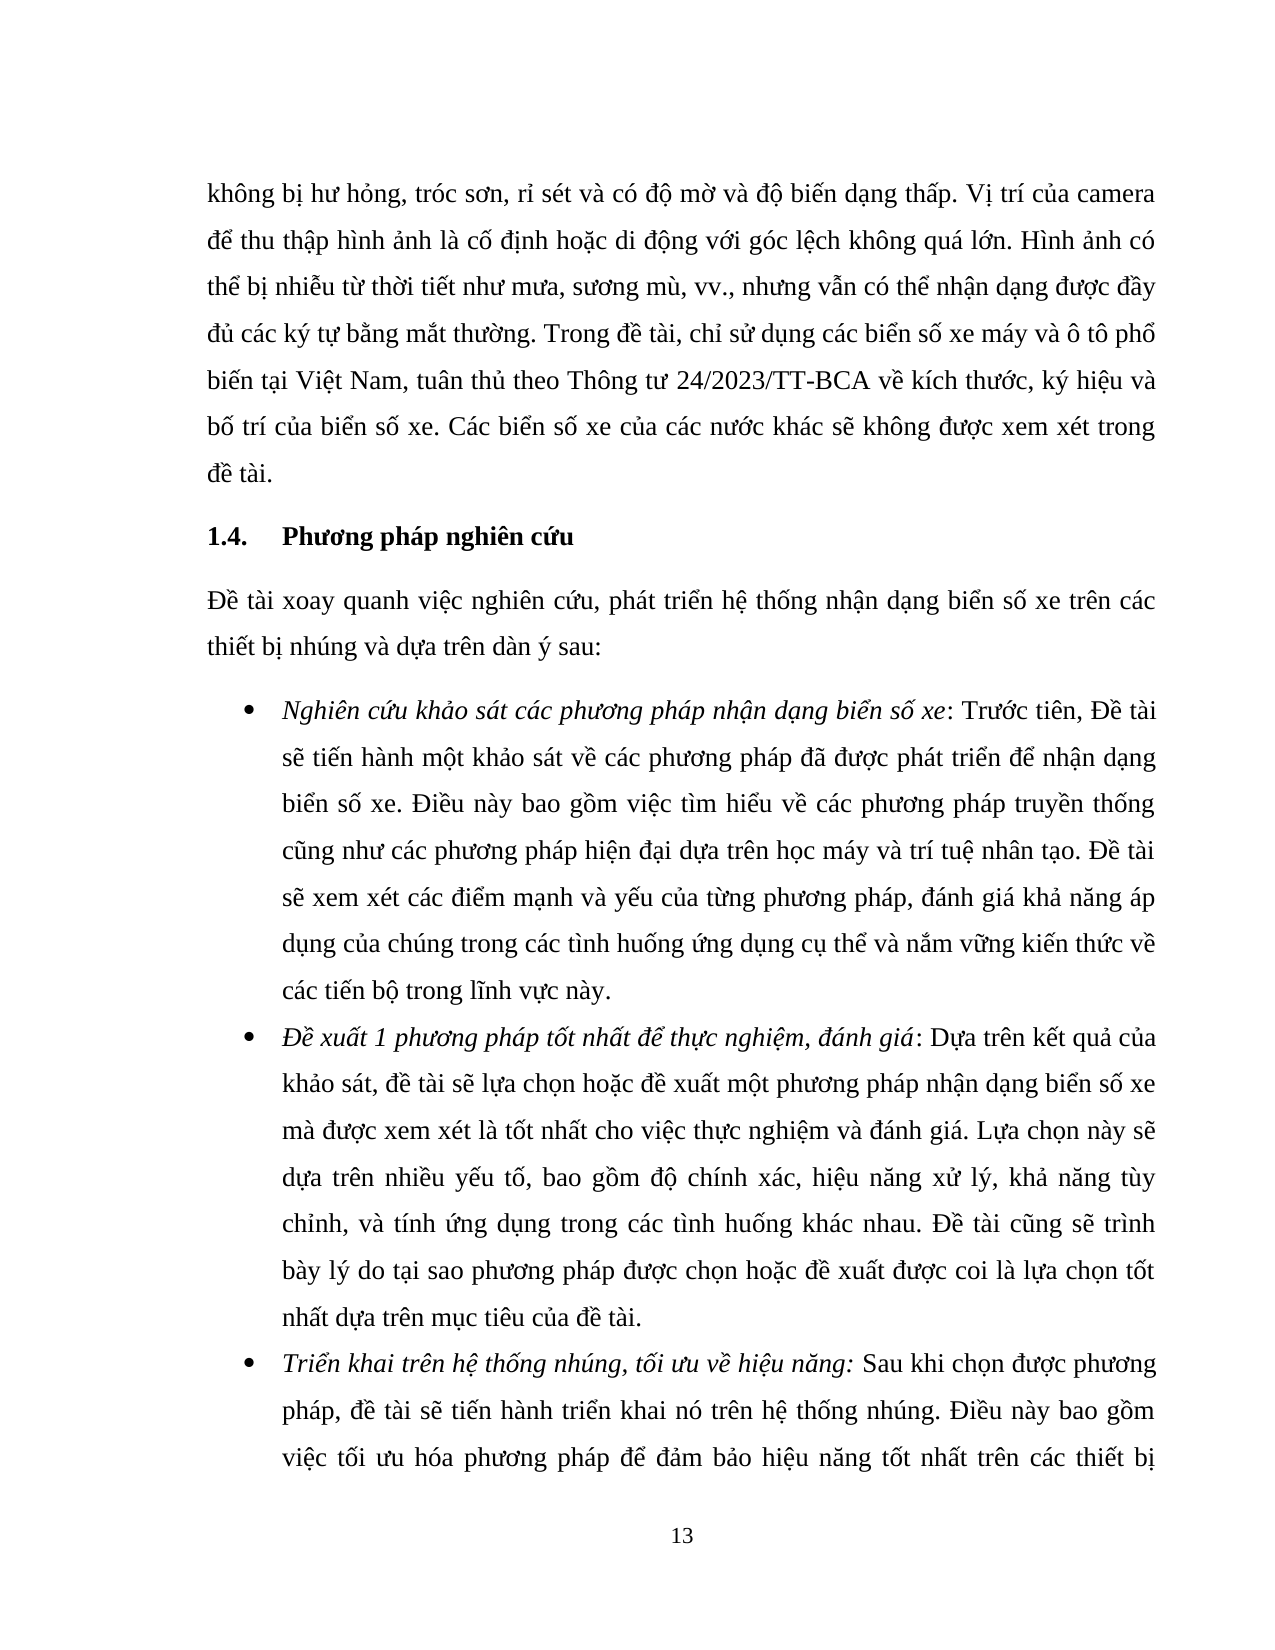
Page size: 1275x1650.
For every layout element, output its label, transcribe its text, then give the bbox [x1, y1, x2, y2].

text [207, 177, 1157, 488]
list Nghiên cứu khảo sát các phương pháp nhận dạng biển số xe: Trước tiên, Đề tài sẽ tiến hành một khảo sát về các phương pháp đã được phát triển để nhận dạng biển số xe. Điều này bao gồm việc tìm hiểu về các phương pháp truyền thống cũng như các phương pháp hiện đại dựa trên học máy và trí tuệ nhân tạo. Đề tài sẽ xem xét các điểm mạnh và yếu của từng phương pháp, đánh giá khả năng áp dụng của chúng trong các tình huống ứng dụng cụ thể và nắm vững kiến thức về các tiến bộ trong lĩnh vực này. [244, 694, 1157, 1005]
text Đề tài xoay quanh việc nghiên cứu, phát triển hệ thống nhận dạng biển số xe trên các thiết bị nhúng và dựa trên dàn ý sau: [207, 584, 1157, 662]
list Đề xuất 1 phương pháp tốt nhất để thực nghiệm, đánh giá: Dựa trên kết quả của khảo sát, đề tài sẽ lựa chọn hoặc đề xuất một phương pháp nhận dạng biển số xe mà được xem xét là tốt nhất cho việc thực nghiệm và đánh giá. Lựa chọn này sẽ dựa trên nhiều yếu tố, bao gồm độ chính xác, hiệu năng xử lý, khả năng tùy chỉnh, và tính ứng dụng trong các tình huống khác nhau. Đề tài cũng sẽ trình bày lý do tại sao phương pháp được chọn hoặc đề xuất được coi là lựa chọn tốt nhất dựa trên mục tiêu của đề tài. [244, 1021, 1157, 1332]
list Phương pháp nghiên cứu [207, 521, 1157, 552]
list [244, 1347, 1157, 1472]
